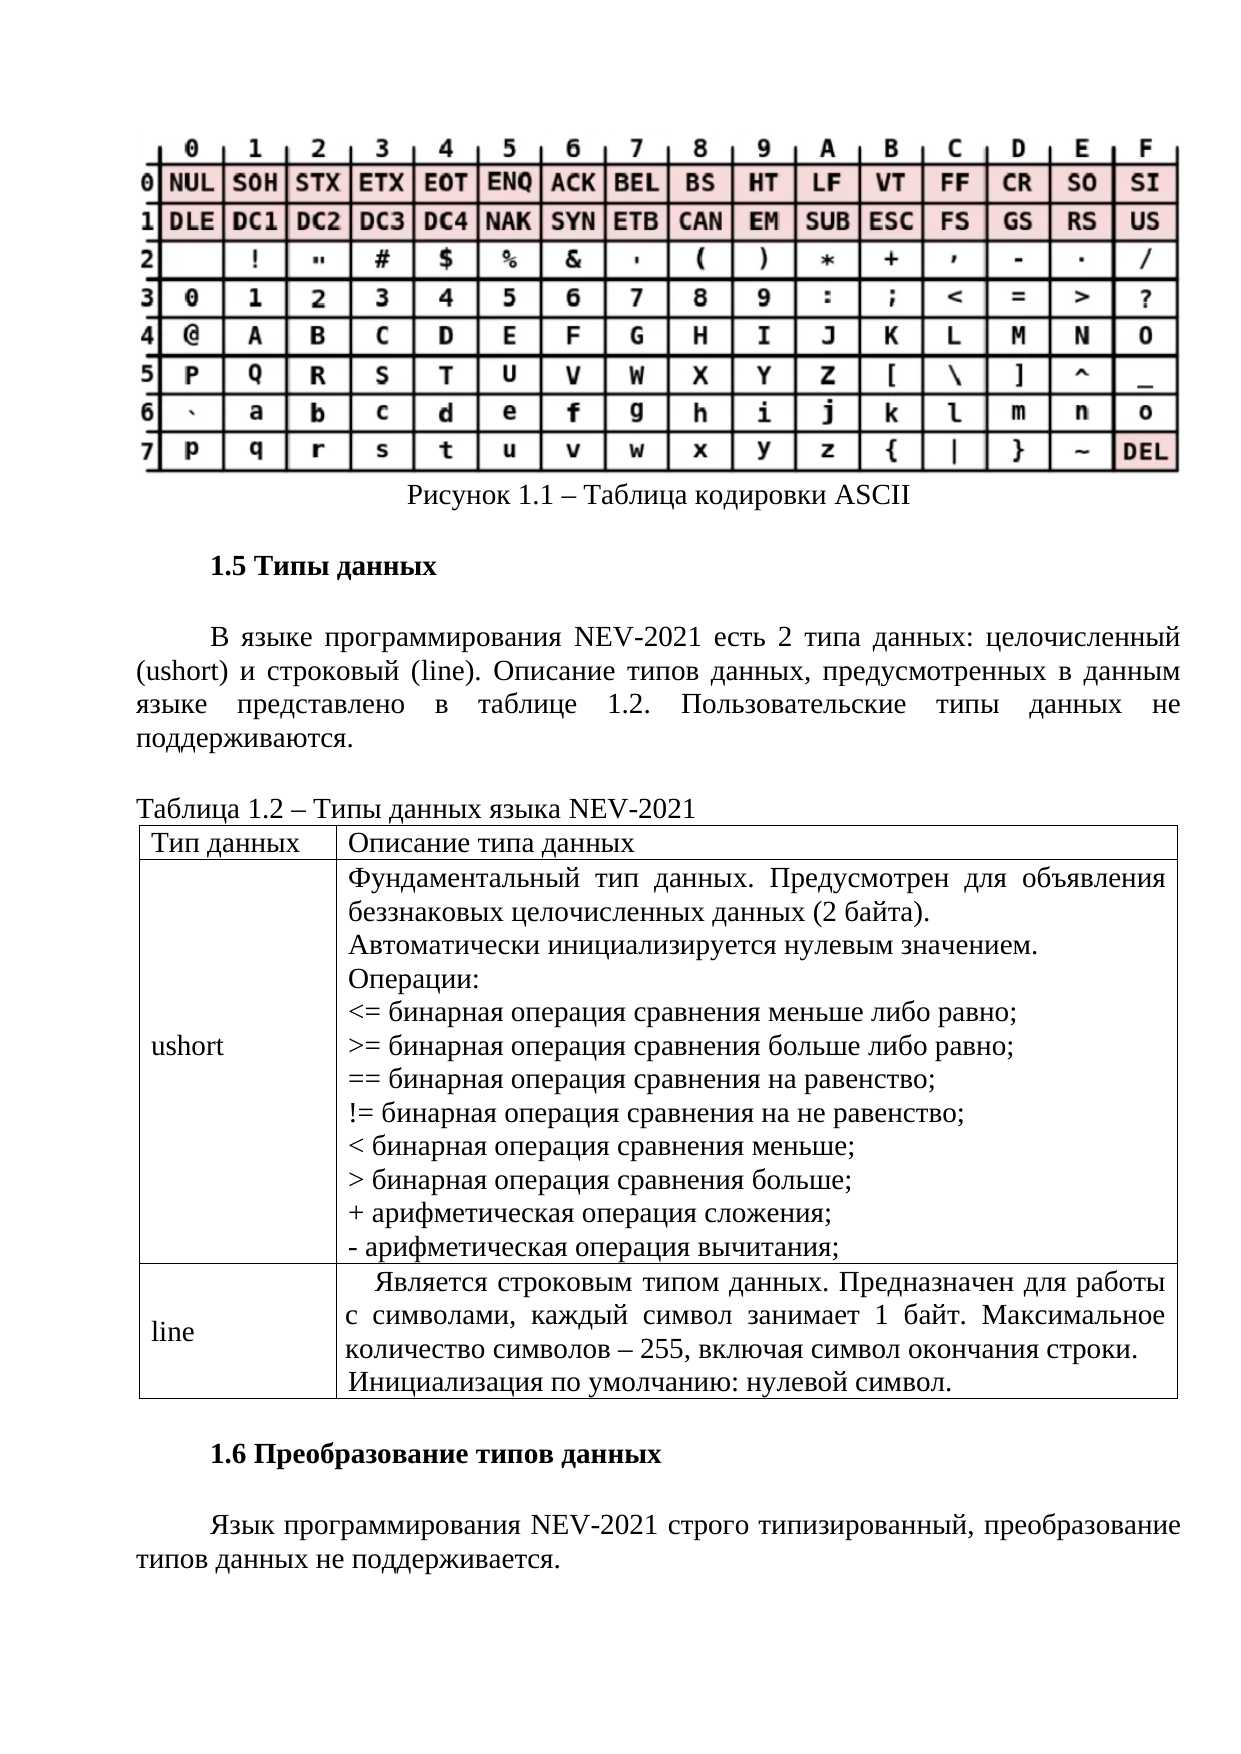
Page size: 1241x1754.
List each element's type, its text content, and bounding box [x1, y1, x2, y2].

subtitle 1.6 Преобразование типов данных [210, 1436, 1181, 1470]
table_cell line [140, 1264, 336, 1398]
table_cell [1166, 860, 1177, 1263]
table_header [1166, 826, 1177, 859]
text Язык программирования NEV-2021 строго типизированный, преобразование типов данных не поддерживается. [136, 1507, 1181, 1574]
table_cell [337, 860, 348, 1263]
table_cell ushort [140, 860, 336, 1263]
picture [135, 130, 1182, 478]
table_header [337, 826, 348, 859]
text В языке программирования NEV-2021 есть 2 типа данных: целочисленный (ushort) и строковый (line). Описание типов данных, предусмотренных в данным языке представлено в таблице 1.2. Пользовательские типы данных не поддерживаются. [136, 619, 1181, 753]
table_cell Является строковым типом данных. Предназначен для работы с символами, каждый символ занимает 1 байт. Максимальное количество символов – 255, включая символ окончания строки. Инициализация по умолчанию: нулевой символ. [337, 1264, 1177, 1398]
text Таблица 1.2 – Типы данных языка NEV-2021 [136, 791, 1181, 824]
text Рисунок 1.1 – Таблица кодировки ASCII [136, 478, 1181, 511]
subtitle 1.5 Типы данных [210, 548, 1181, 582]
